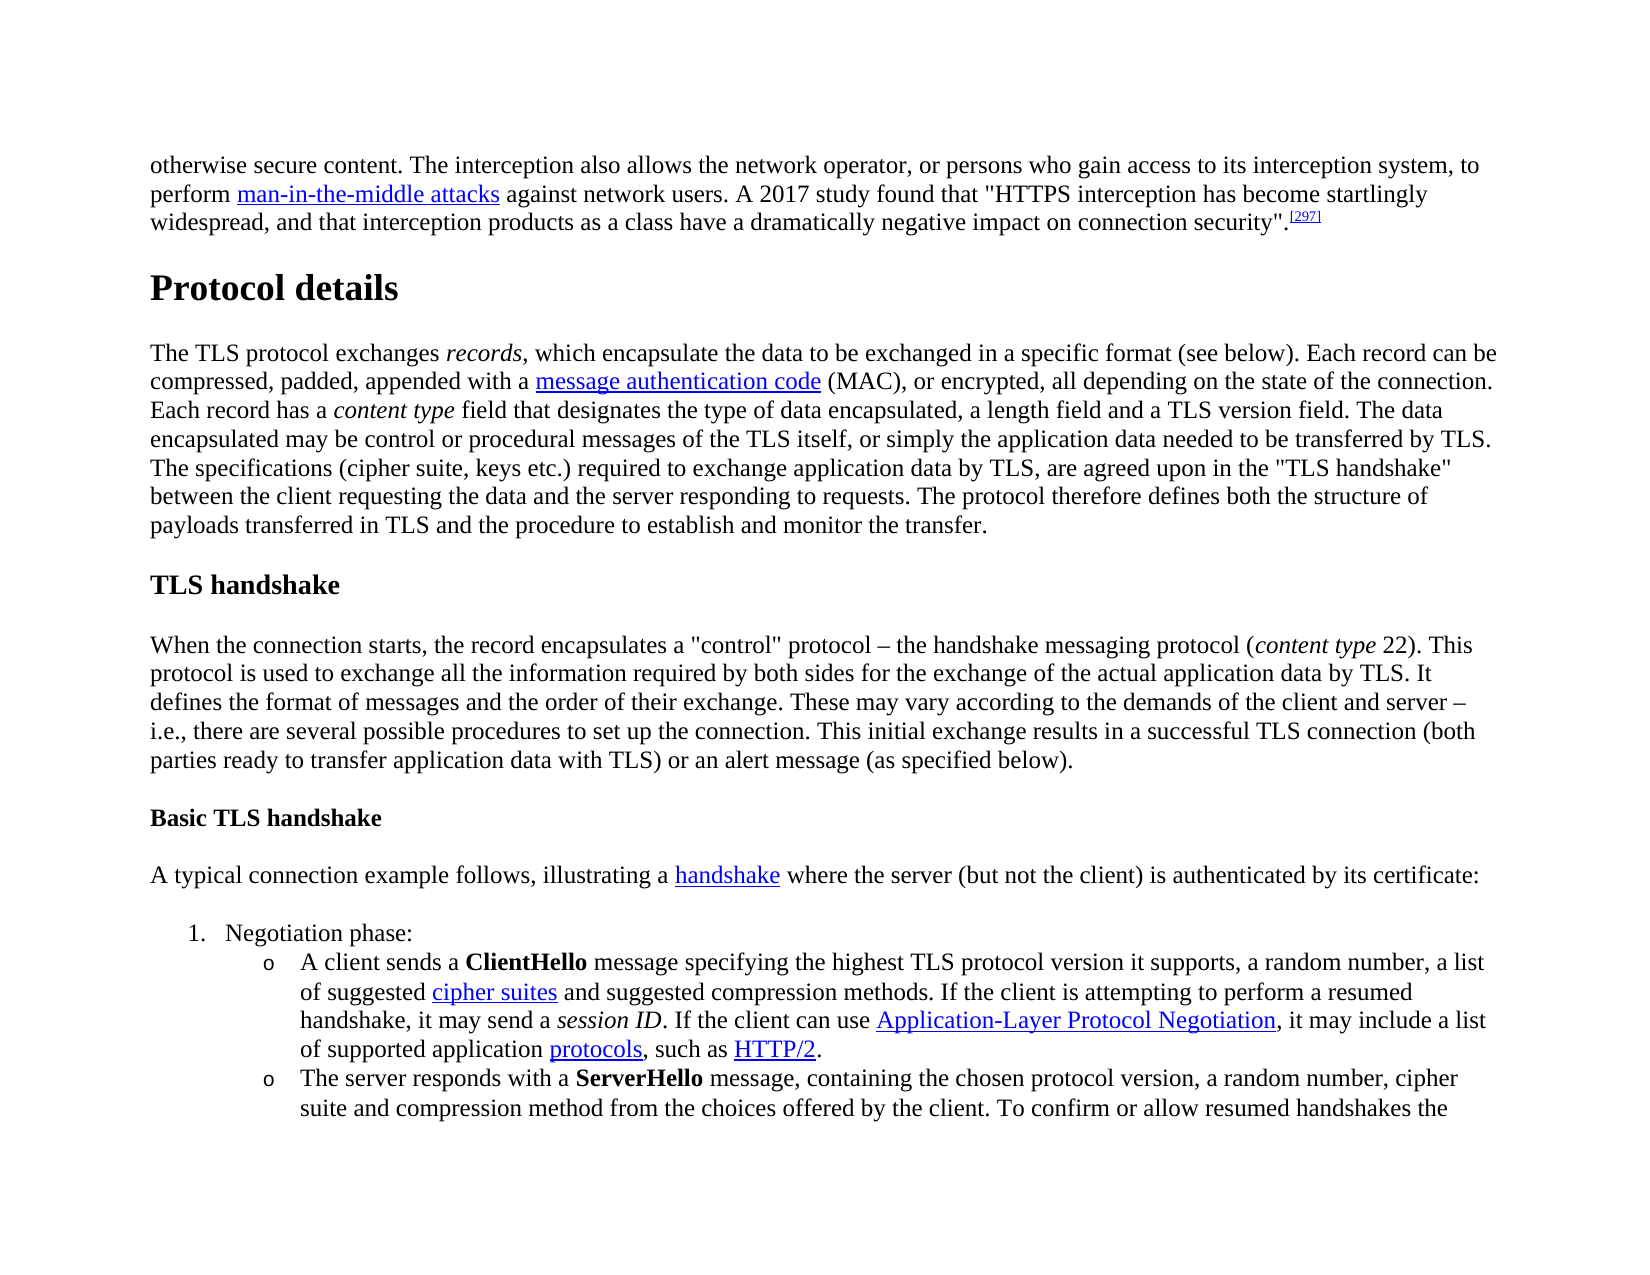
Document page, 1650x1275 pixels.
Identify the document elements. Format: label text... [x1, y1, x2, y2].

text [150, 150, 1500, 236]
list A client sends a ClientHello message specifying the highest TLS protocol version it supports, a random number, a list of suggested cipher suites and suggested compression methods. If the client is attempting to perform a resumed handshake, it may send a session ID. If the client can use Application-Layer Protocol Negotiation, it may include a list of supported application protocols, such as HTTP/2. [262, 947, 1500, 1063]
text Protocol details [150, 265, 1500, 308]
text TLS handshake [150, 568, 1500, 601]
text The TLS protocol exchanges records, which encapsulate the data to be exchanged in a specific format (see below). Each record can be compressed, padded, appended with a message authentication code (MAC), or encrypted, all depending on the state of the connection. Each record has a content type field that designates the type of data encapsulated, a length field and a TLS version field. The data encapsulated may be control or procedural messages of the TLS itself, or simply the application data needed to be transferred by TLS. The specifications (cipher suite, keys etc.) required to exchange application data by TLS, are agreed upon in the "TLS handshake" between the client requesting the data and the server responding to requests. The protocol therefore defines both the structure of payloads transferred in TLS and the procedure to establish and monitor the transfer. [150, 338, 1500, 539]
text Basic TLS handshake [150, 803, 1500, 831]
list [262, 1063, 1500, 1121]
list Negotiation phase: [187, 918, 1500, 947]
text A typical connection example follows, illustrating a handshake where the server (but not the client) is authenticated by its certificate: [150, 861, 1500, 889]
text When the connection starts, the record encapsulates a "control" protocol – the handshake messaging protocol (content type 22). This protocol is used to exchange all the information required by both sides for the exchange of the actual application data by TLS. It defines the format of messages and the order of their exchange. These may vary according to the demands of the client and server – i.e., there are several possible procedures to set up the connection. This initial exchange results in a successful TLS connection (both parties ready to transfer application data with TLS) or an alert message (as specified below). [150, 630, 1500, 773]
